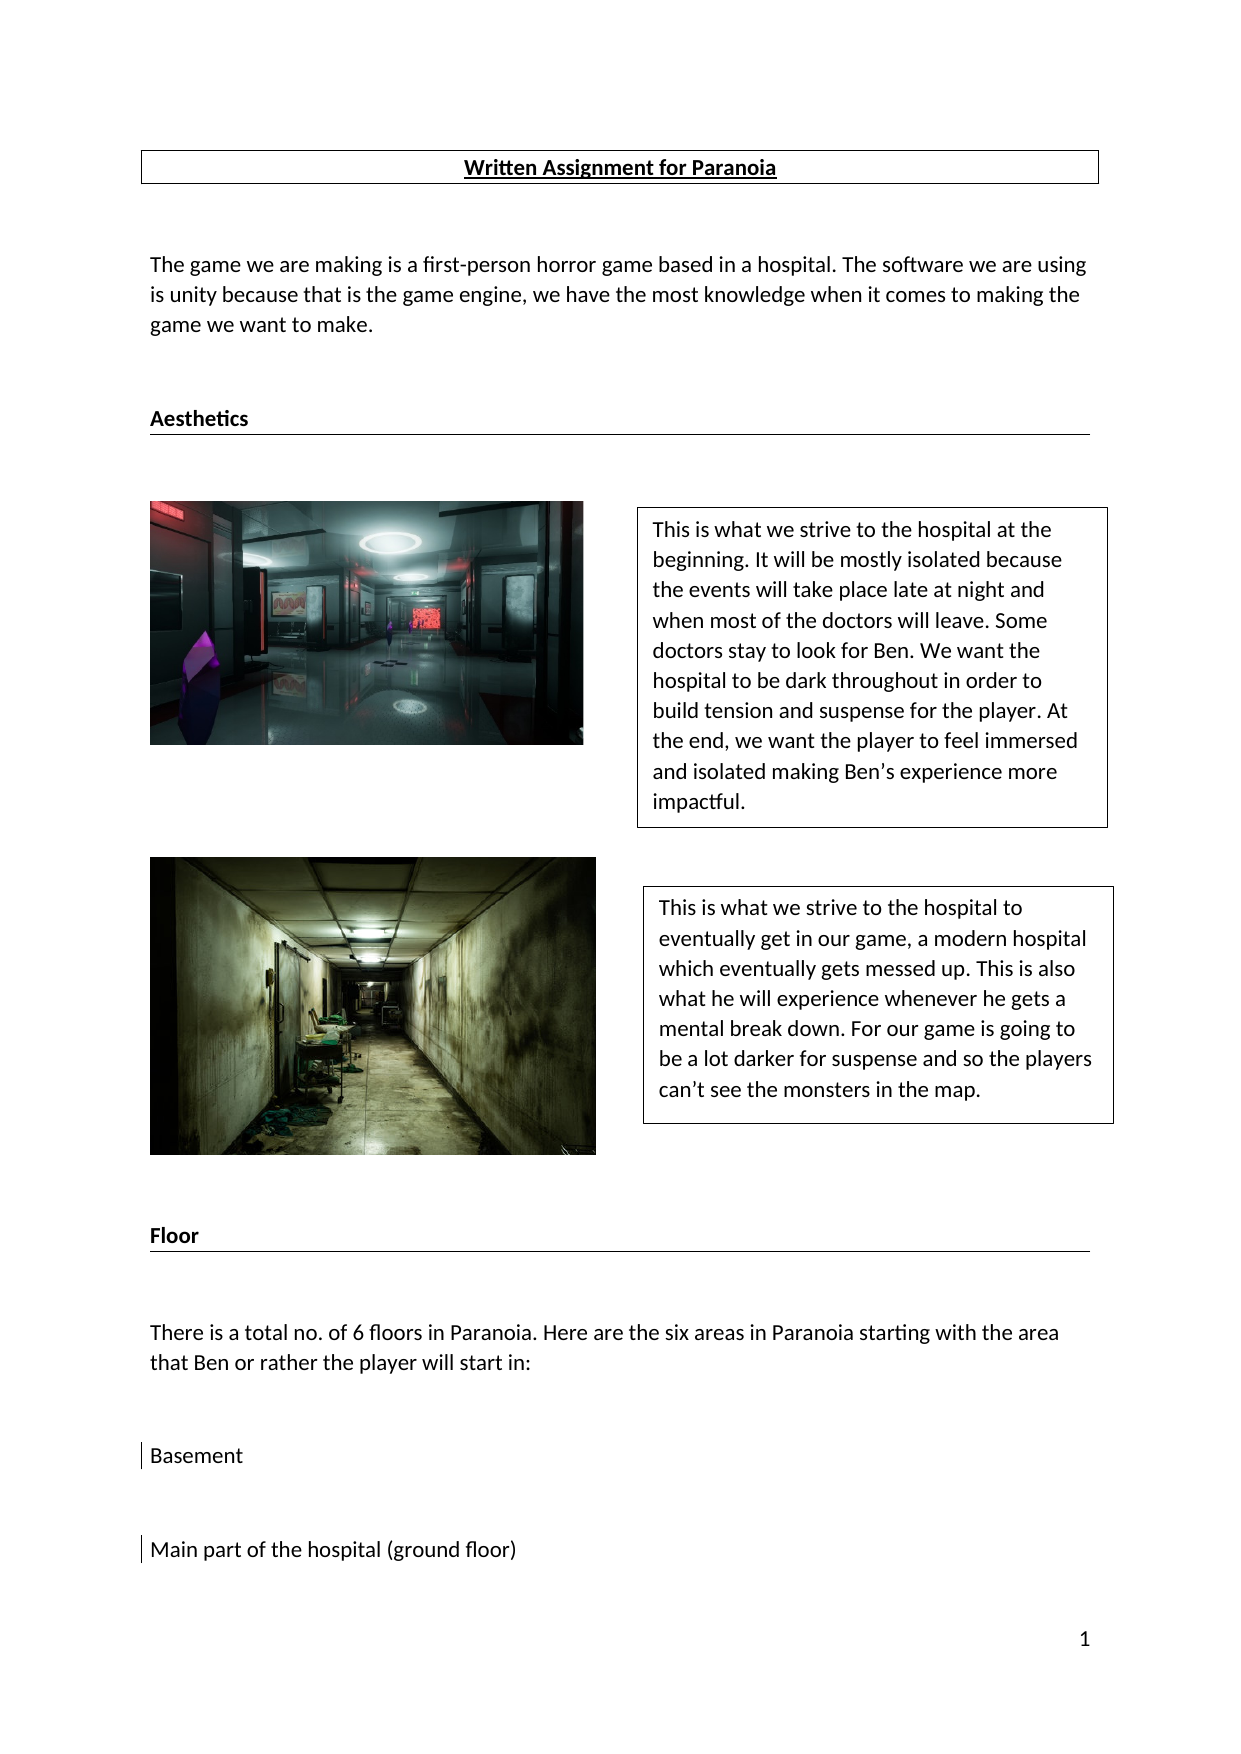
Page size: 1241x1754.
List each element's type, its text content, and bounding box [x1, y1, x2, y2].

text Written Assignment for Paranoia [142, 151, 1098, 183]
text Floor [150, 1221, 1090, 1251]
text There is a total no. of 6 floors in Paranoia. Here are the six areas in Paranoia starting with the area that Ben or rather the player will start in: [150, 1318, 1090, 1376]
text Main part of the hospital (ground floor) [142, 1535, 1090, 1563]
text Basement [142, 1442, 1090, 1469]
picture [150, 501, 584, 745]
text Aesthetics [150, 404, 1090, 434]
picture [150, 857, 596, 1155]
text The game we are making is a first-person horror game based in a hospital. The software we are using is unity because that is the game engine, we have the most knowledge when it comes to making the game we want to make. [150, 250, 1090, 338]
